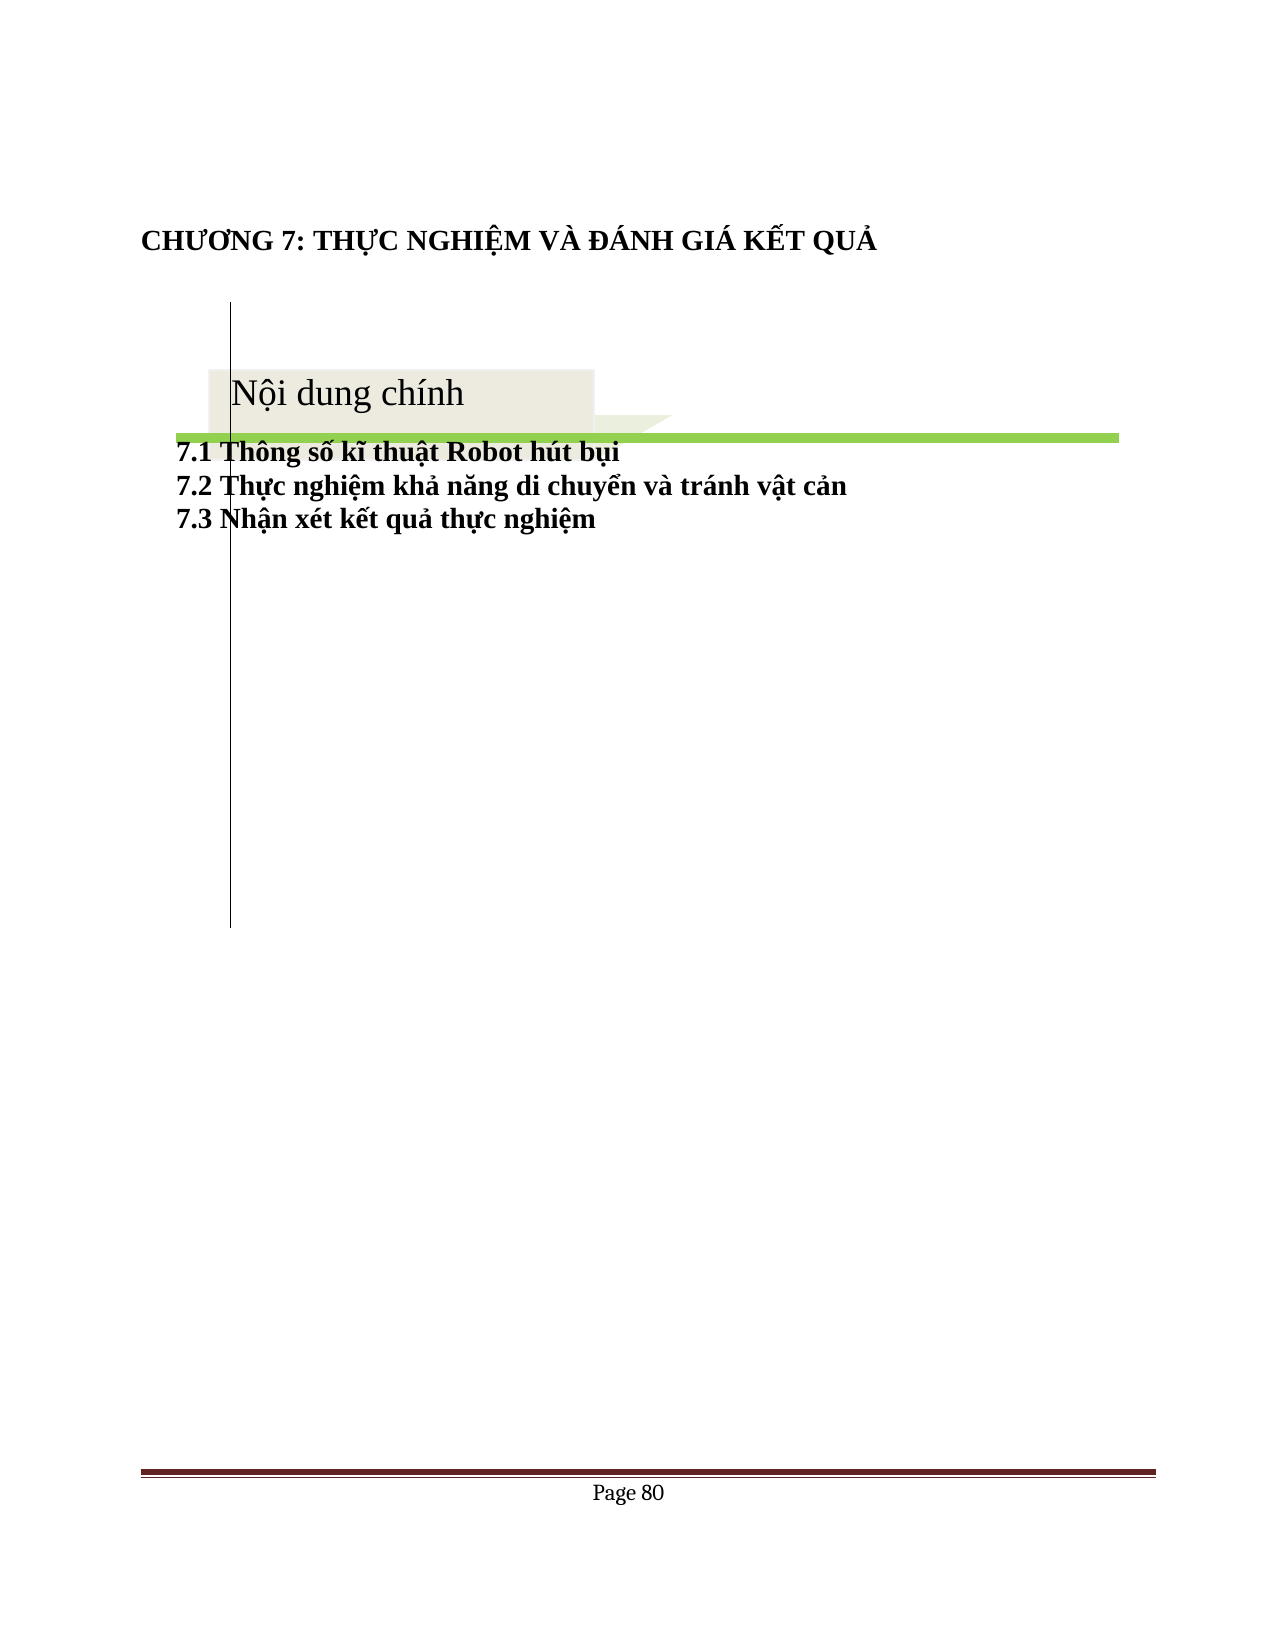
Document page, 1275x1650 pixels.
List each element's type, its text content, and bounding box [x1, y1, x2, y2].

subtitle CHƯƠNG 7: THỰC NGHIỆM VÀ ĐÁNH GIÁ KẾT QUẢ [141, 223, 1156, 257]
